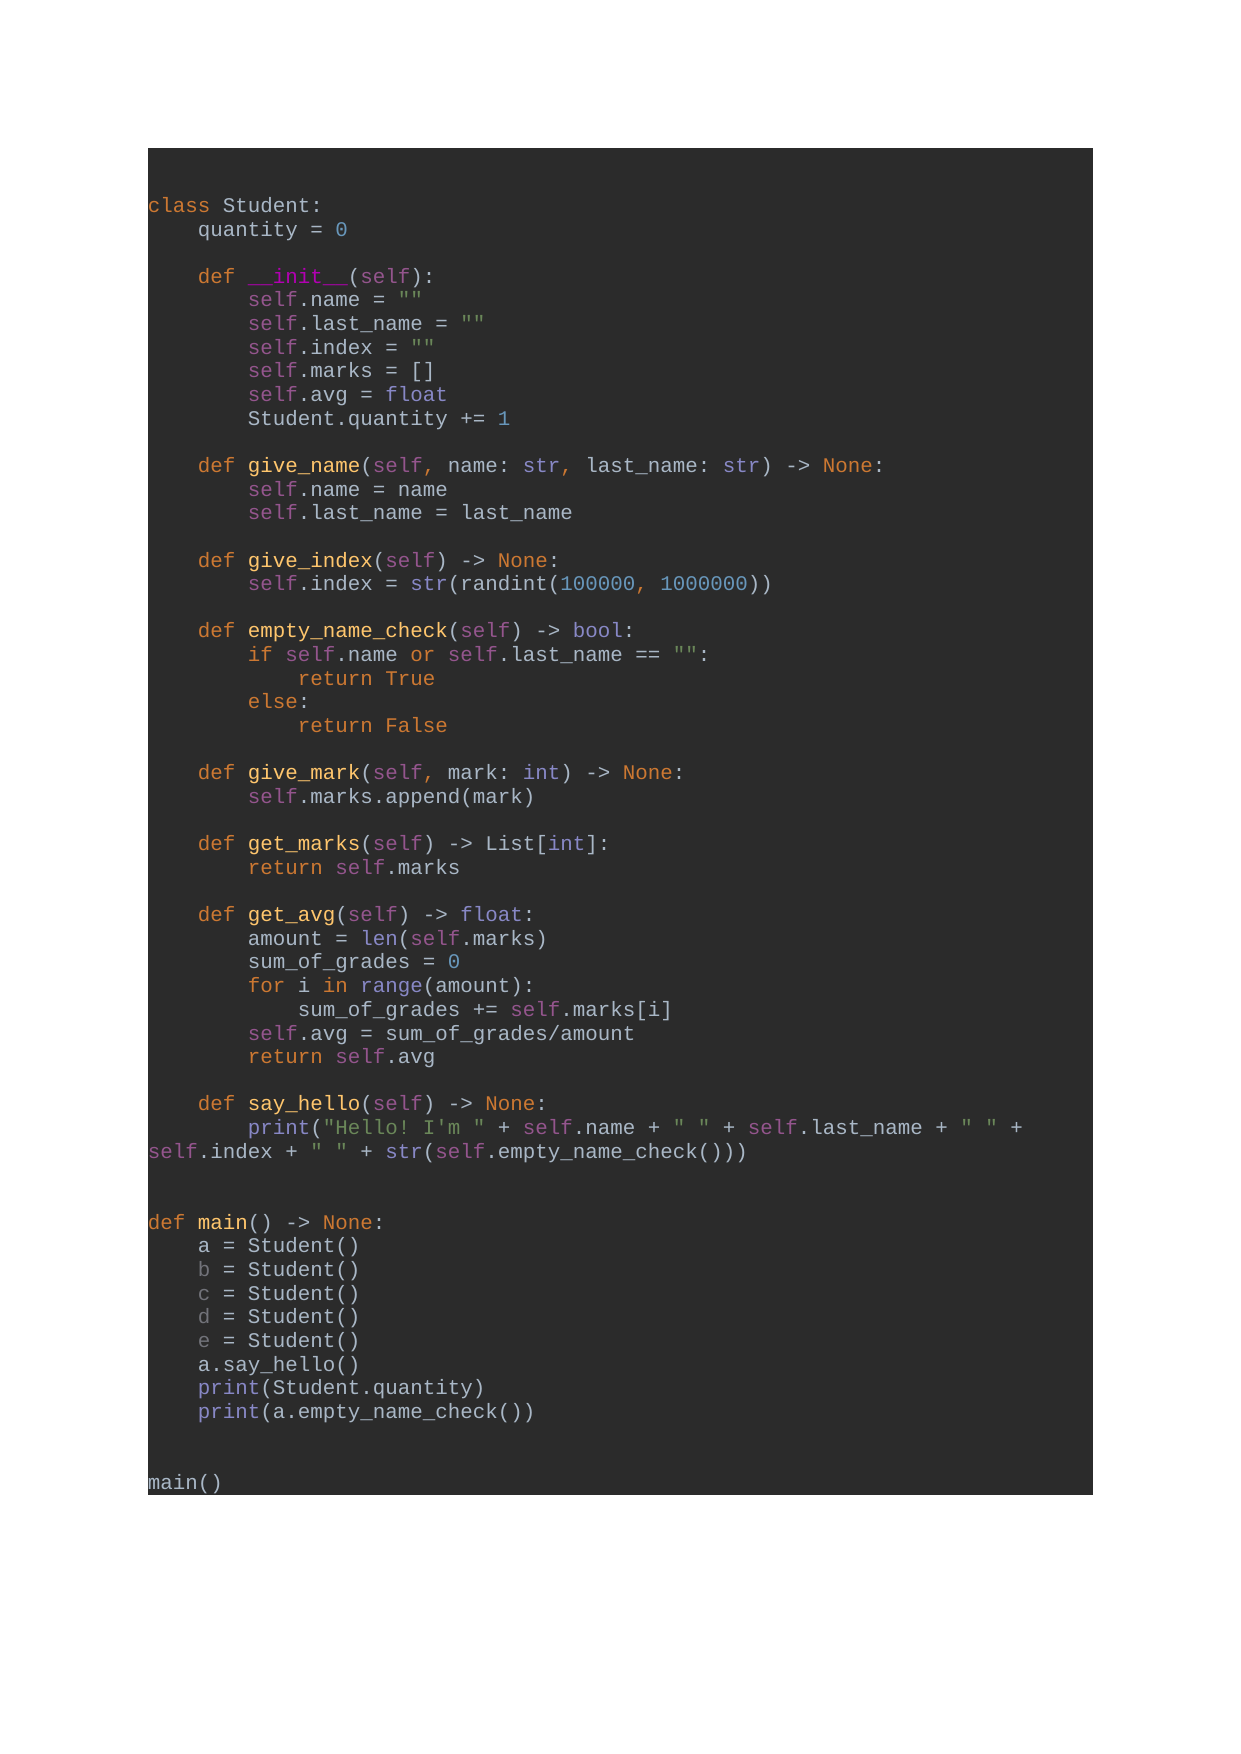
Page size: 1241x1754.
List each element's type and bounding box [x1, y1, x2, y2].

text [148, 148, 1093, 1495]
